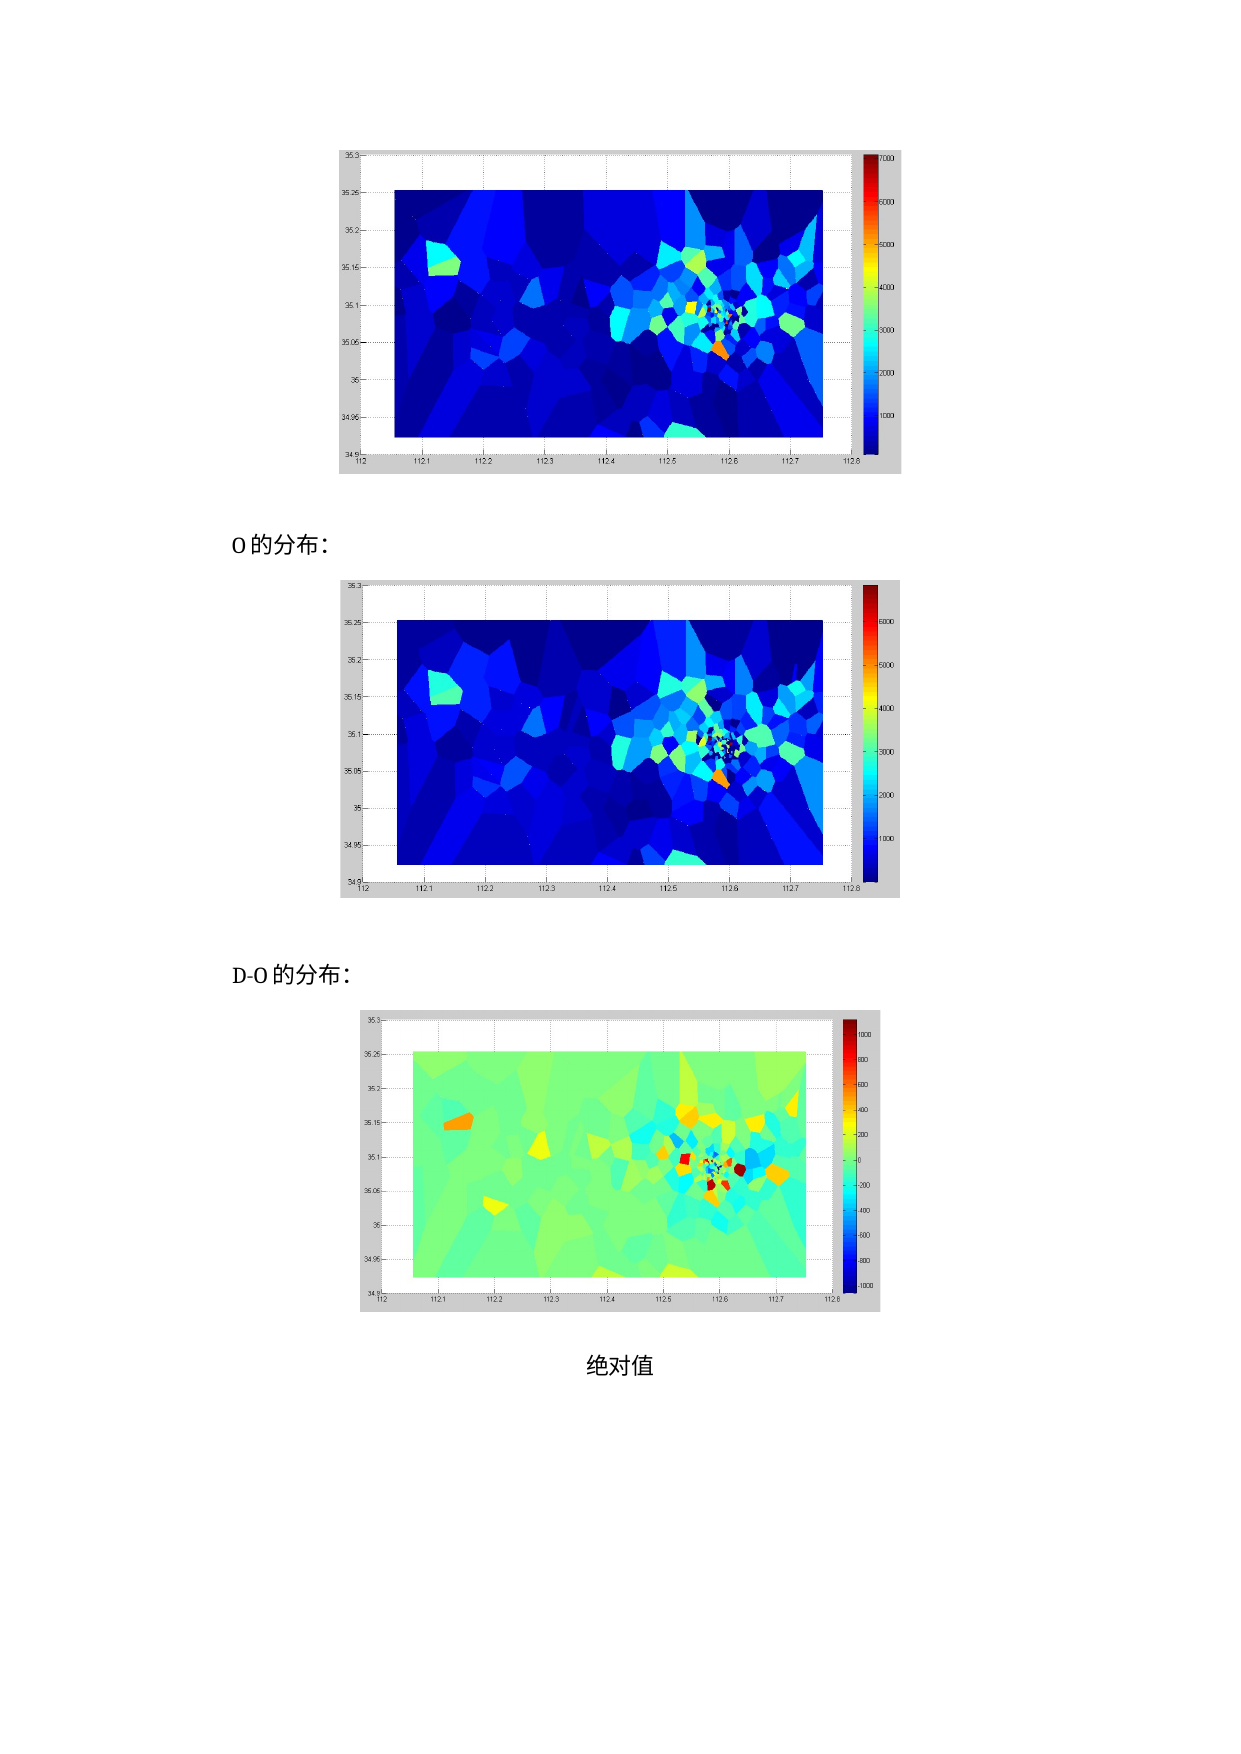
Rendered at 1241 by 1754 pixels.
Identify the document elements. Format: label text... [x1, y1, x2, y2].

picture [339, 150, 902, 474]
list O的分布： [187, 524, 1053, 564]
picture [340, 580, 900, 898]
list 绝对值 [187, 1345, 1053, 1384]
list D-O的分布： [187, 954, 1053, 994]
picture [360, 1010, 881, 1312]
